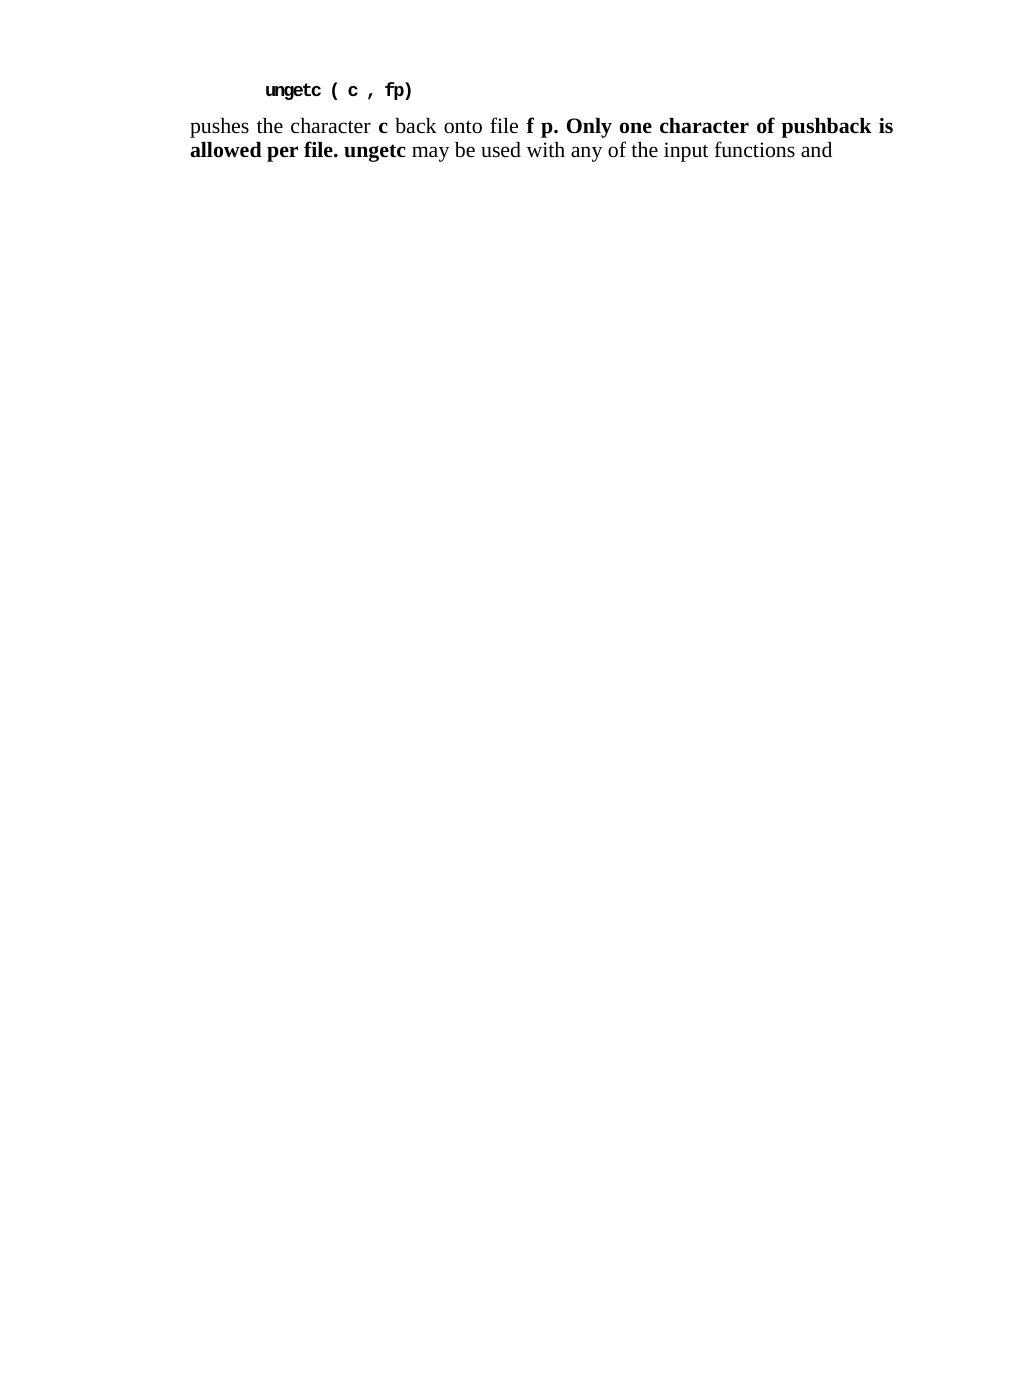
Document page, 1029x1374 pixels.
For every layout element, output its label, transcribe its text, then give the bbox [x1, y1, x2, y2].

text pushes the character c back onto file f p. Only one character of pushback is allowed per file. ungetc may be used with any of the input functions and [190, 115, 910, 163]
text ungetc ( c , fp) [265, 81, 925, 101]
